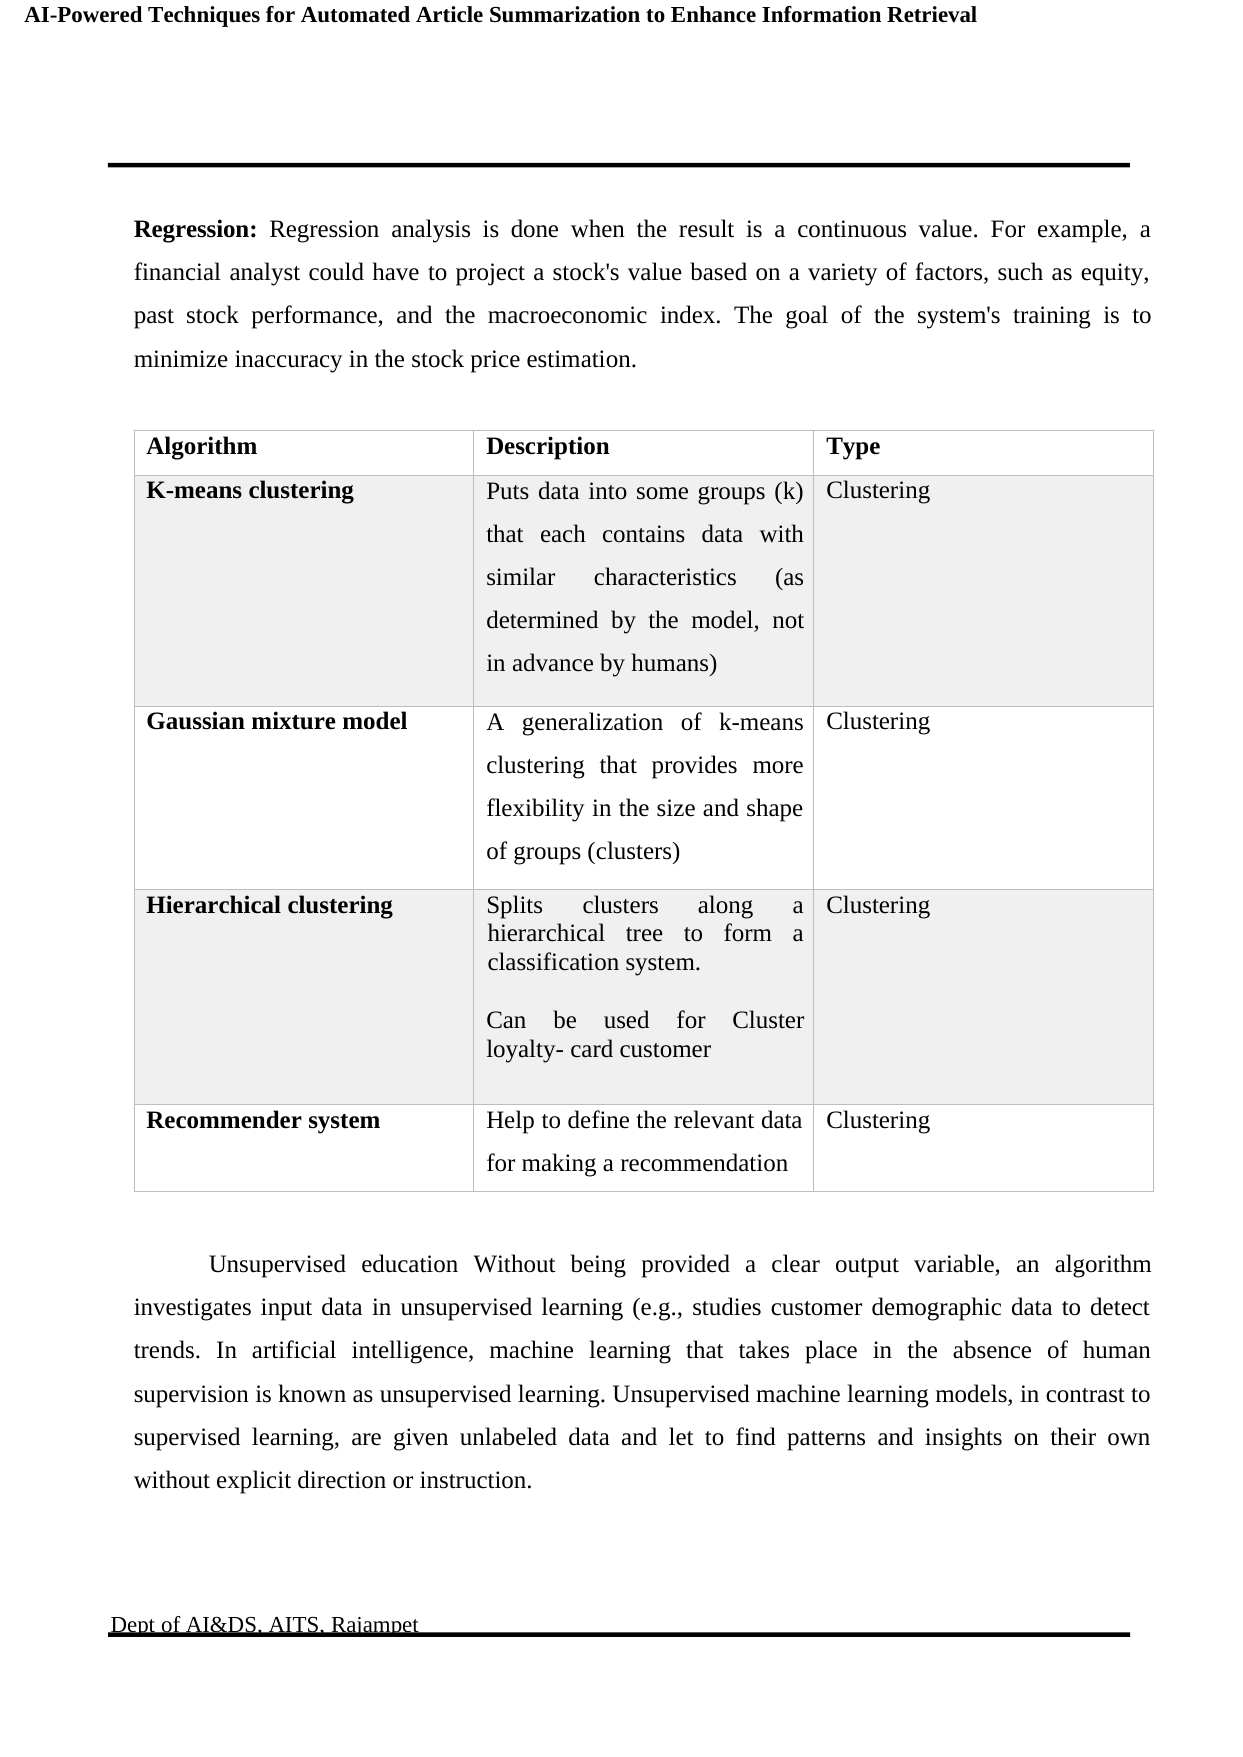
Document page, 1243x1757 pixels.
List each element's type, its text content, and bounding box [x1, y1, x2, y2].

table_cell Puts data into some groups (k) that each contains data with similar characteristics (as determined by the model, not in advance by humans) [474, 476, 813, 706]
table_cell Clustering [814, 890, 1153, 1104]
text Regression: Regression analysis is done when the result is a continuous value. For example, a financial analyst could have to project a stock's value based on a variety of factors, such as equity, past stock performance, and the macroeconomic index. The goal of the system's training is to minimize inaccuracy in the stock price estimation. [133, 214, 1152, 372]
table_cell Recommender system [135, 1105, 473, 1191]
table_cell Splits clusters along a hierarchical tree to form a classification system. Can be used for Cluster loyalty- card customer [474, 890, 813, 1104]
table_header Algorithm [135, 431, 473, 475]
table_cell Gaussian mixture model [135, 707, 473, 889]
table_header Description [474, 431, 813, 475]
table_cell Hierarchical clustering [135, 890, 473, 1104]
table_header Type [814, 431, 1153, 475]
table_cell Clustering [814, 476, 1153, 706]
table_cell Clustering [814, 1105, 1153, 1191]
table_cell Clustering [814, 707, 1153, 889]
table_cell Help to define the relevant data for making a recommendation [474, 1105, 813, 1191]
text Unsupervised education Without being provided a clear output variable, an algorithm investigates input data in unsupervised learning (e.g., studies customer demographic data to detect trends. In artificial intelligence, machine learning that takes place in the absence of human supervision is known as unsupervised learning. Unsupervised machine learning models, in contrast to supervised learning, are given unlabeled data and let to find patterns and insights on their own without explicit direction or instruction. [133, 1249, 1152, 1494]
table_cell K-means clustering [135, 476, 473, 706]
table_cell A generalization of k-means clustering that provides more flexibility in the size and shape of groups (clusters) [474, 707, 813, 889]
